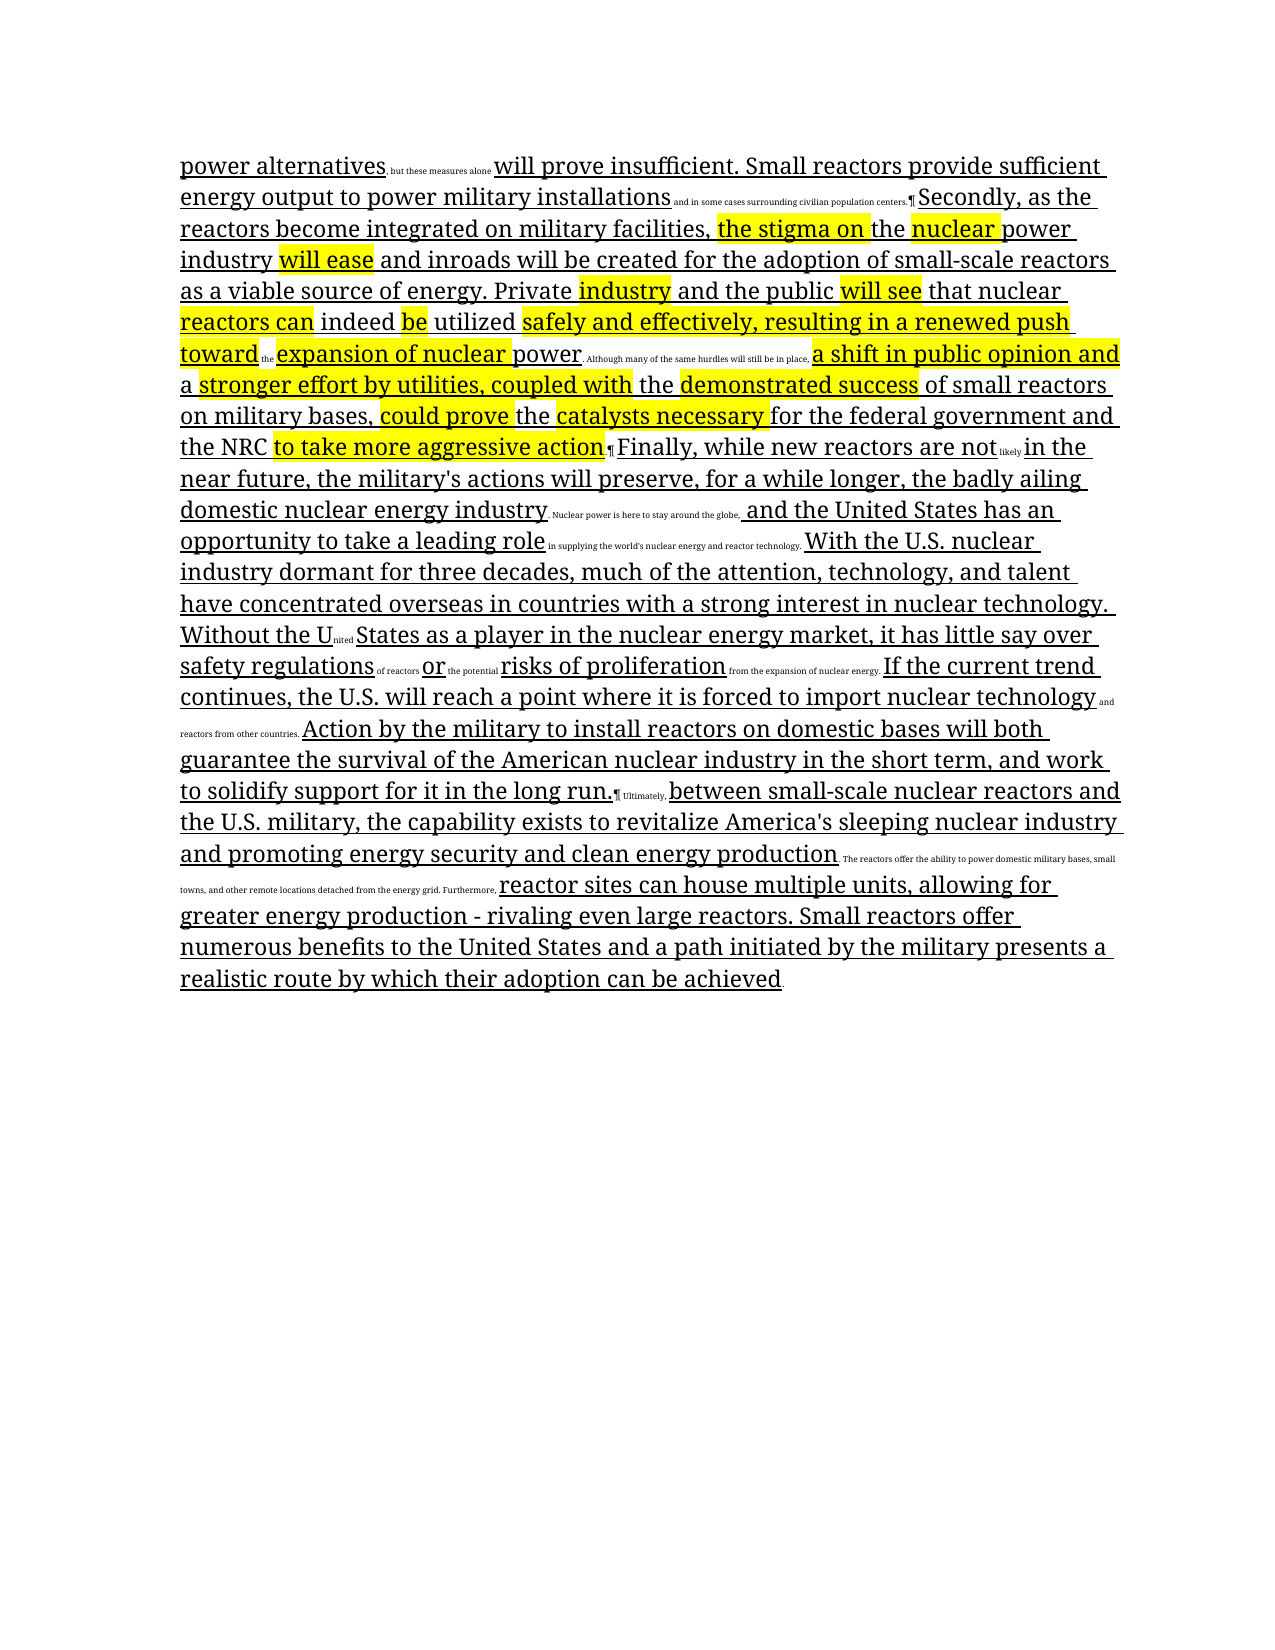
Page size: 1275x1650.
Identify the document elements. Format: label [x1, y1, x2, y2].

text [180, 150, 1125, 994]
